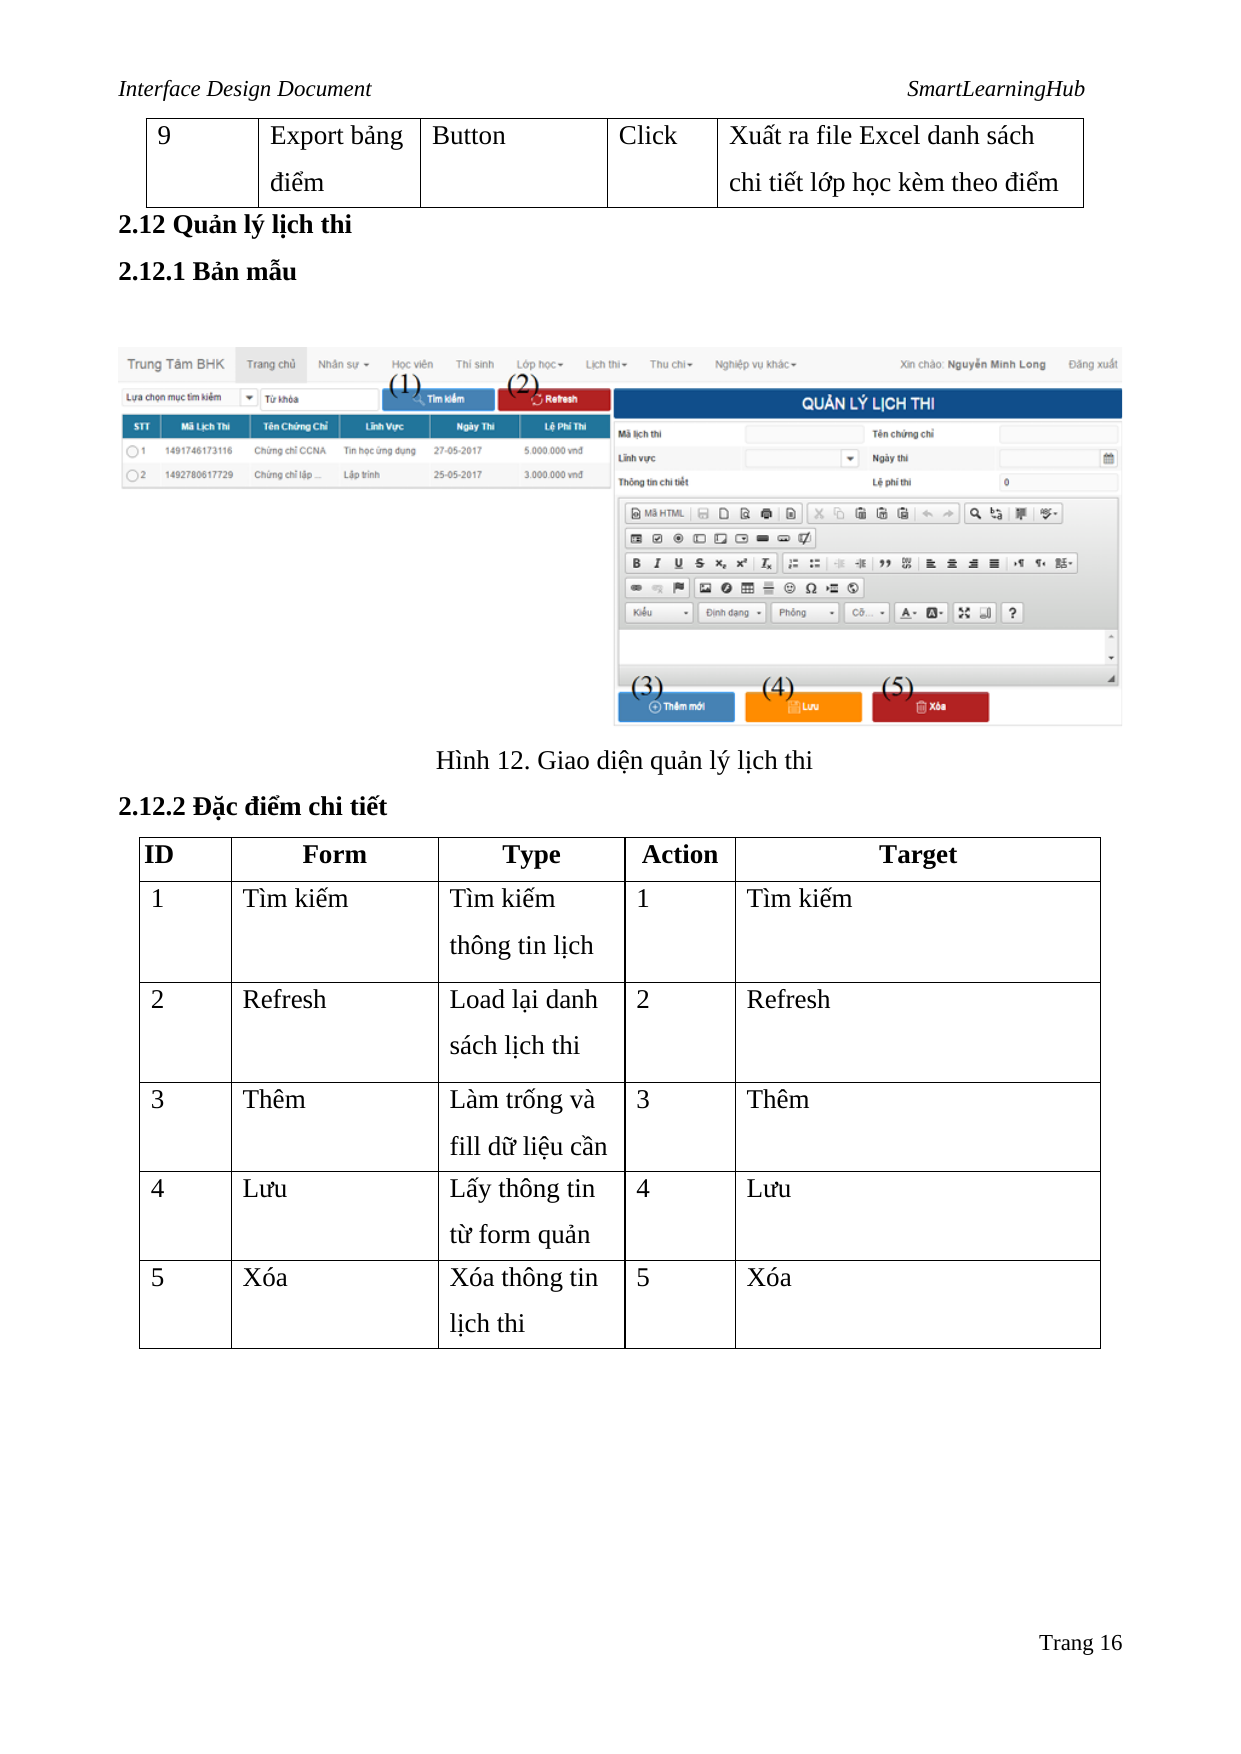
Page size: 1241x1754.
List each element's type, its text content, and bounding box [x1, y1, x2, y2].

table_cell Load lại danh sách lịch thi [439, 983, 624, 1082]
table_cell 5 [626, 1261, 735, 1348]
text 2.12.2 Đặc điểm chi tiết [118, 790, 1122, 822]
table_cell Thêm [736, 1083, 1100, 1171]
table_cell Click [608, 119, 717, 207]
table_cell Tìm kiếm [232, 882, 438, 982]
table_header ID [140, 838, 231, 881]
table_cell 1 [626, 882, 735, 982]
text Hình 12. Giao diện quản lý lịch thi [118, 744, 1122, 775]
table_cell 2 [140, 983, 231, 1082]
table_cell Lưu [232, 1172, 438, 1259]
table_cell 2 [626, 983, 735, 1082]
table_cell 4 [626, 1172, 735, 1259]
table_cell 3 [140, 1083, 231, 1171]
table_cell Xóa thông tin lịch thi [439, 1261, 624, 1348]
table_header Type [439, 838, 624, 881]
table_cell Refresh [232, 983, 438, 1082]
table_cell 5 [140, 1261, 231, 1348]
table_cell 9 [147, 119, 258, 207]
table_cell 4 [140, 1172, 231, 1259]
table_cell Tìm kiếm thông tin lịch thi theo mục được chọn ứng với giá trị tìm kiếm [439, 882, 624, 982]
table_cell Lưu [736, 1172, 1100, 1259]
table_cell Export bảng điểm [259, 119, 420, 207]
table_cell Xuất ra file Excel danh sách chi tiết lớp học kèm theo điểm và kết quả học tập. [718, 119, 1083, 207]
picture [118, 347, 1123, 732]
table_cell Refresh [736, 983, 1100, 1082]
table_cell Thêm [232, 1083, 438, 1171]
table_cell 1 [140, 882, 231, 982]
table_cell Xóa [232, 1261, 438, 1348]
table_header Target [736, 838, 1100, 881]
subtitle 2.12 Quản lý lịch thi [118, 208, 1122, 239]
table_cell Button [421, 119, 607, 207]
text 2.12.1 Bản mẫu [118, 254, 1122, 286]
table_cell Xóa [736, 1261, 1100, 1348]
table_cell Lấy thông tin từ form quản lý, kiểm tra điều kiện và lưu xuống cơ sở dữ liệu [439, 1172, 624, 1259]
table_header Form [232, 838, 438, 881]
table_cell Làm trống và fill dữ liệu cần thiết vào form quản lý [439, 1083, 624, 1171]
table_cell 3 [626, 1083, 735, 1171]
table_header Action [626, 838, 735, 881]
table_cell Tìm kiếm [736, 882, 1100, 982]
